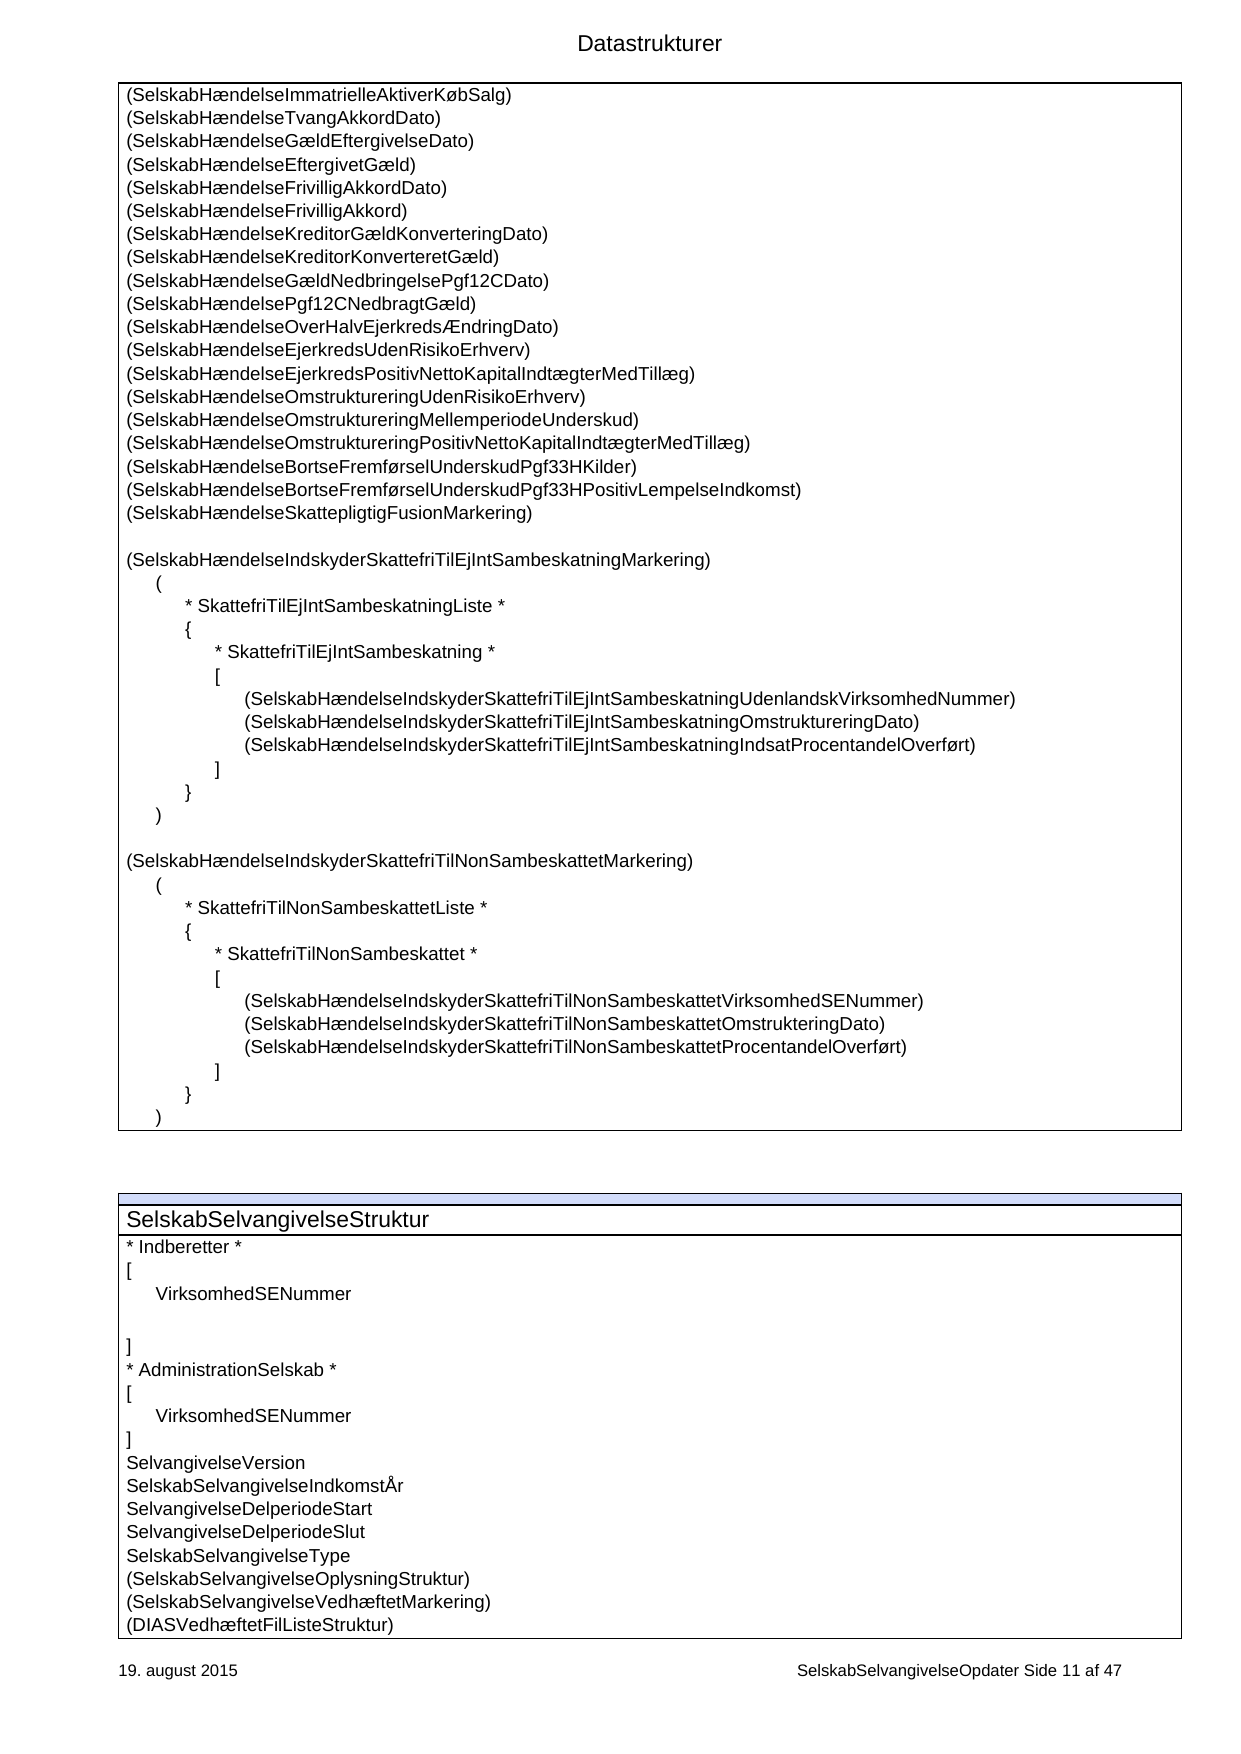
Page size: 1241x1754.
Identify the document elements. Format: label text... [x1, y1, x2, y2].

table_header [119, 1194, 1181, 1204]
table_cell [119, 84, 1181, 1129]
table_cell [119, 1236, 1181, 1638]
table_cell SelskabSelvangivelseStruktur [119, 1206, 1181, 1234]
